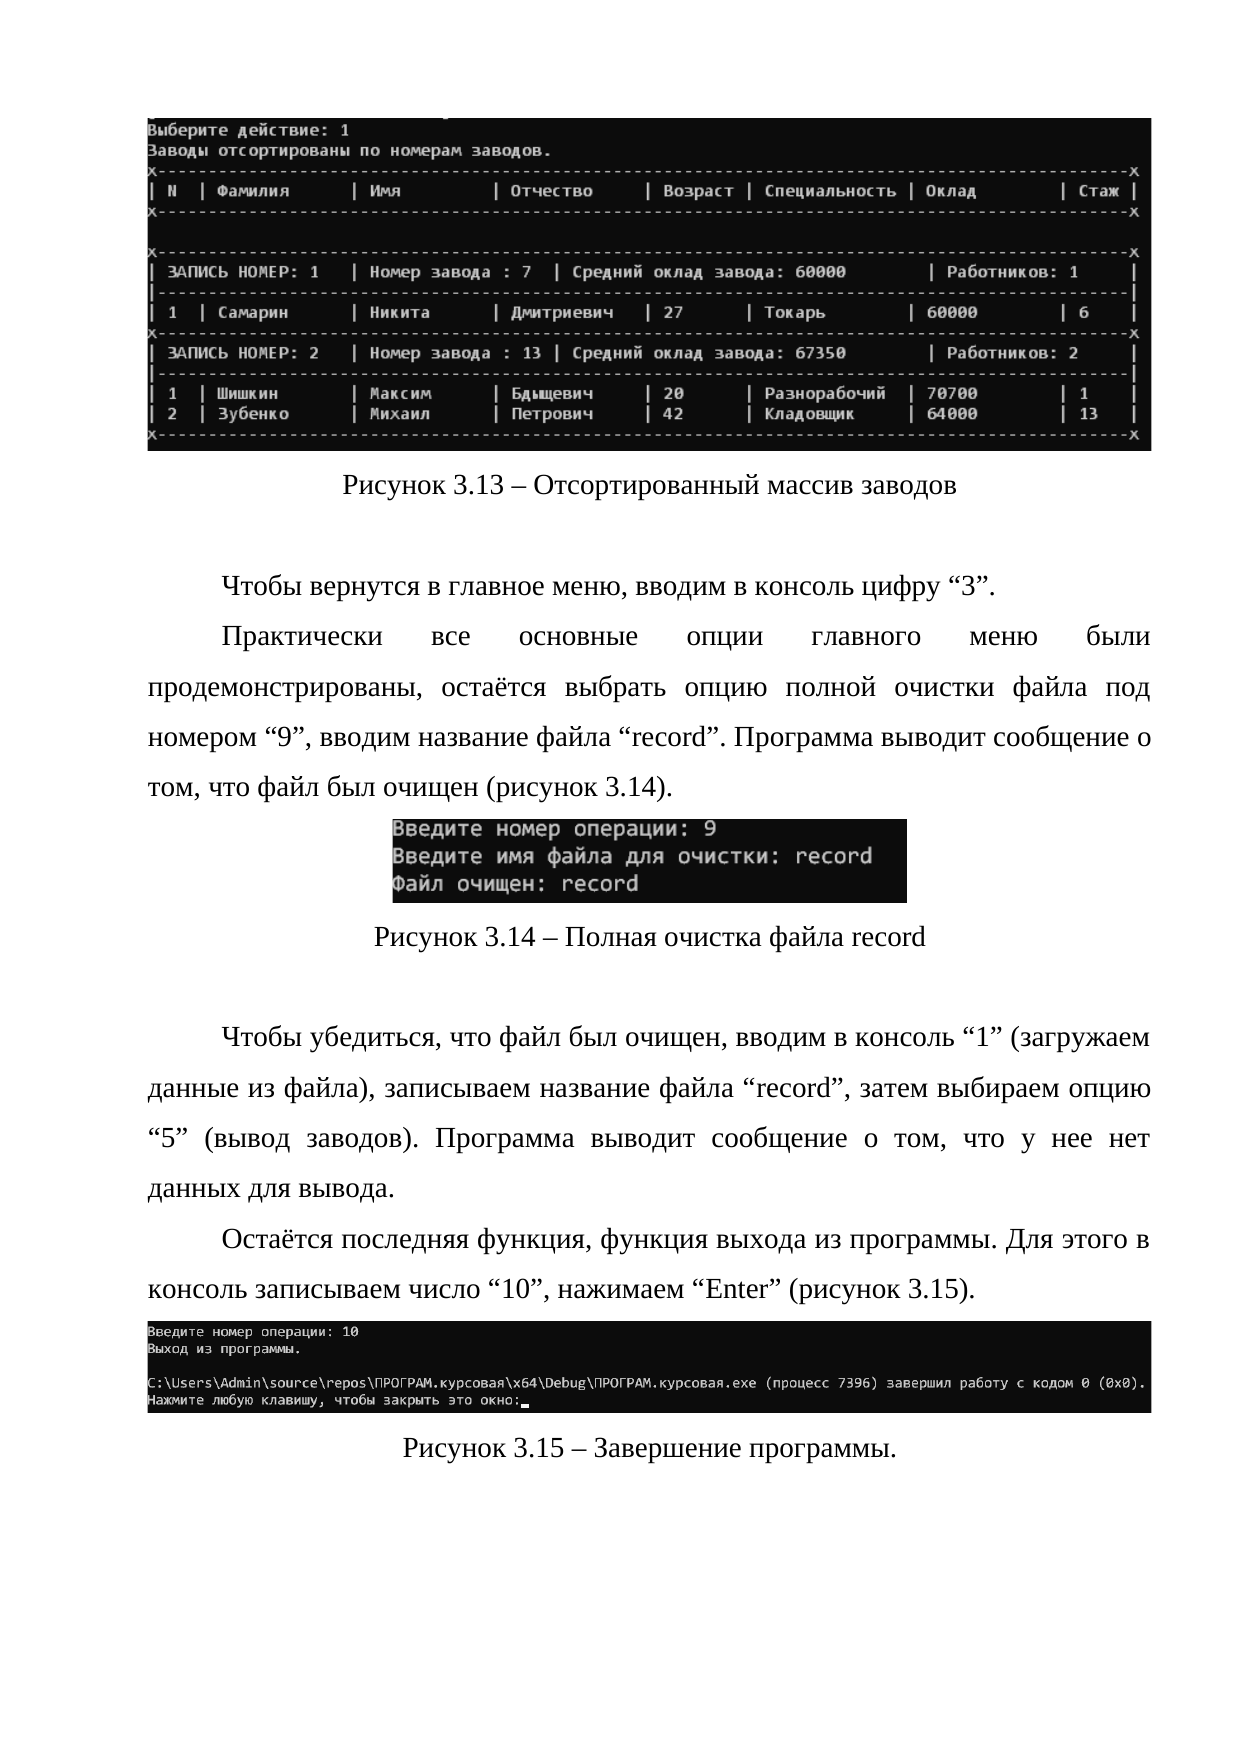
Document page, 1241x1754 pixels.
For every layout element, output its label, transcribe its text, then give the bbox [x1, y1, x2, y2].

picture [392, 819, 907, 903]
picture [147, 118, 1152, 451]
text Практически все основные опции главного меню были продемонстрированы, остаётся выбрать опцию полной очистки файла под номером “9”, вводим название файла “record”. Программа выводит сообщение о том, что файл был очищен (рисунок 3.14). [148, 618, 1152, 803]
picture [147, 1321, 1152, 1413]
text Чтобы вернутся в главное меню, вводим в консоль цифру “3”. [148, 568, 1152, 602]
text Рисунок 3.15 – Завершение программы. [148, 1413, 1152, 1463]
text Остаётся последняя функция, функция выхода из программы. Для этого в консоль записываем число “10”, нажимаем “Enter” (рисунок 3.15). [148, 1221, 1152, 1305]
text Чтобы убедиться, что файл был очищен, вводим в консоль “1” (загружаем данные из файла), записываем название файла “record”, затем выбираем опцию “5” (вывод заводов). Программа выводит сообщение о том, что у нее нет данных для вывода. [148, 1019, 1152, 1204]
text Рисунок 3.13 – Отсортированный массив заводов [148, 451, 1152, 501]
